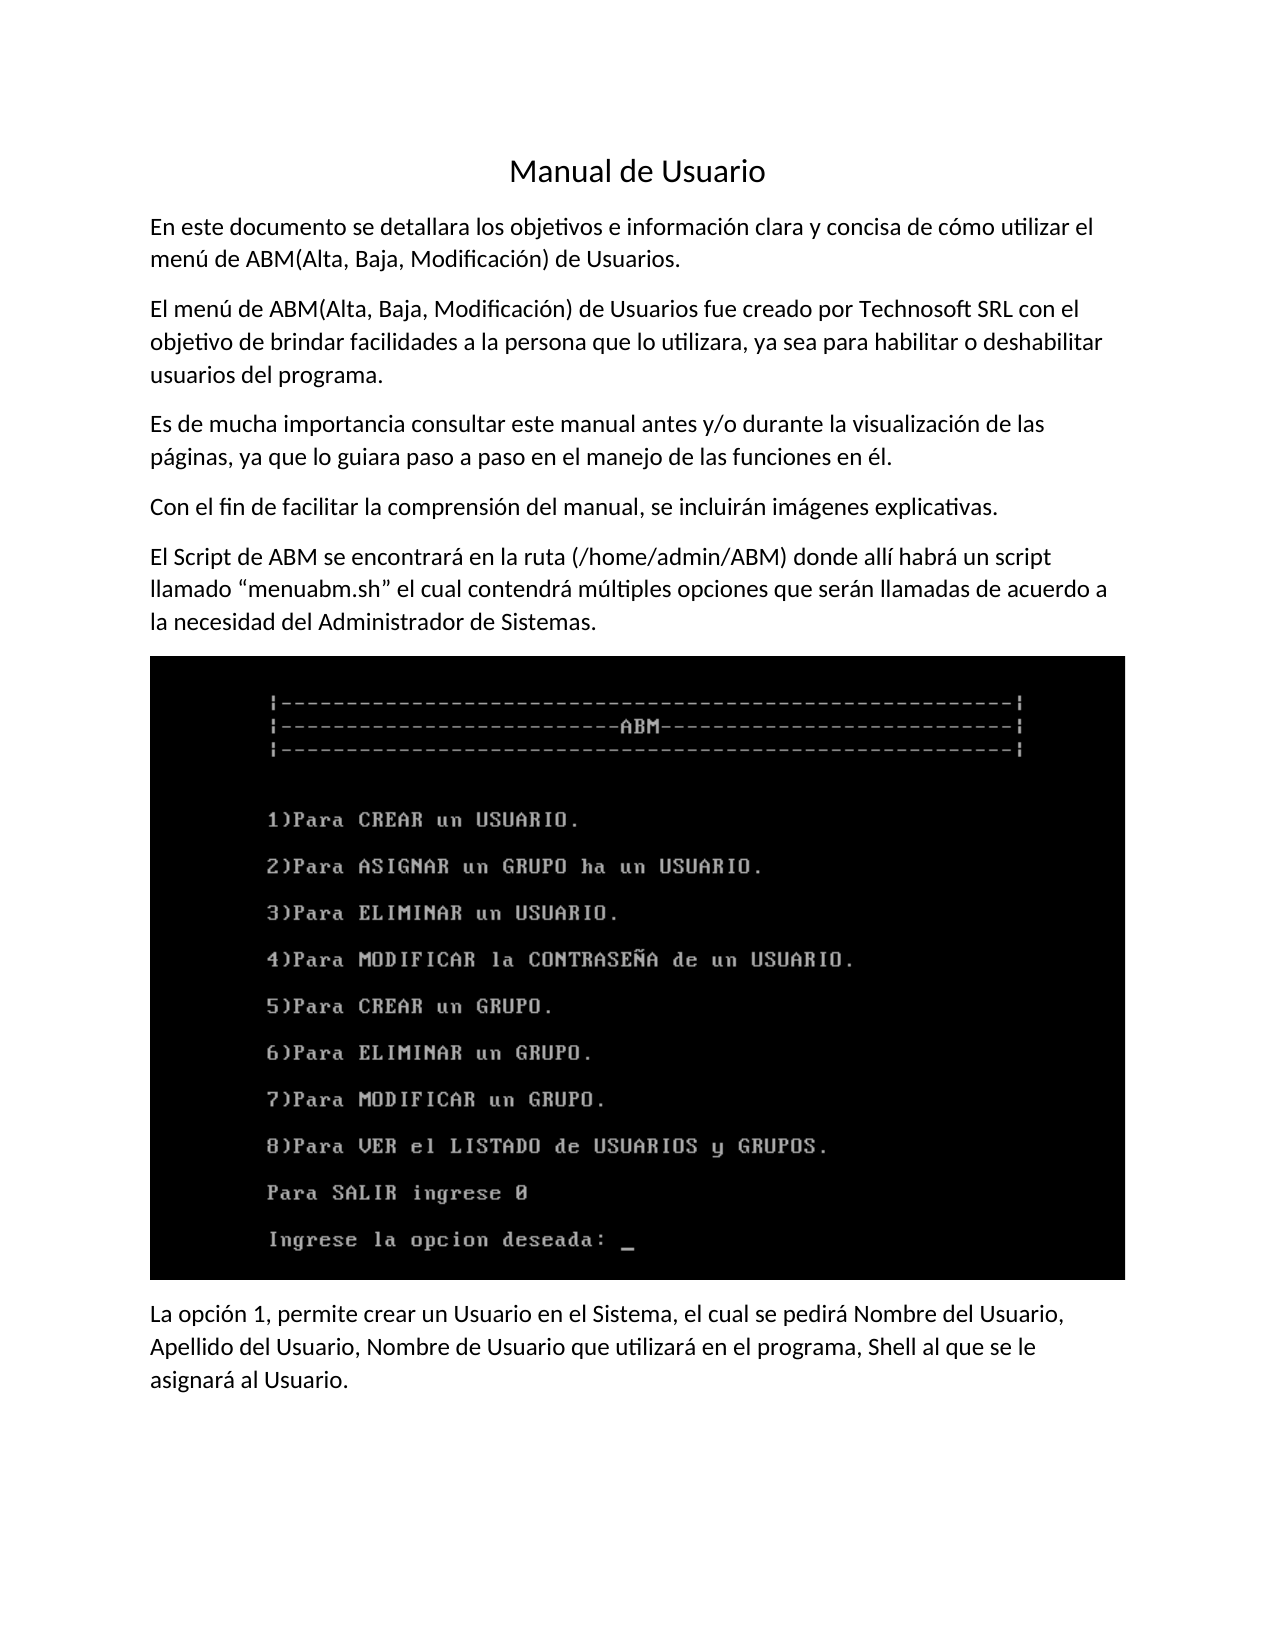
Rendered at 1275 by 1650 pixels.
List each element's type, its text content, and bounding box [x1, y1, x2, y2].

text En este documento se detallara los objetivos e información clara y concisa de cómo utilizar el menú de ABM(Alta, Baja, Modificación) de Usuarios. [150, 211, 1125, 274]
text Manual de Usuario [150, 150, 1125, 191]
text El menú de ABM(Alta, Baja, Modificación) de Usuarios fue creado por Technosoft SRL con el objetivo de brindar facilidades a la persona que lo utilizara, ya sea para habilitar o deshabilitar usuarios del programa. [150, 293, 1125, 389]
picture [150, 656, 1125, 1280]
text Es de mucha importancia consultar este manual antes y/o durante la visualización de las páginas, ya que lo guiara paso a paso en el manejo de las funciones en él. [150, 408, 1125, 472]
text Con el fin de facilitar la comprensión del manual, se incluirán imágenes explicativas. [150, 491, 1125, 522]
text El Script de ABM se encontrará en la ruta (/home/admin/ABM) donde allí habrá un script llamado “menuabm.sh” el cual contendrá múltiples opciones que serán llamadas de acuerdo a la necesidad del Administrador de Sistemas. [150, 541, 1125, 637]
text La opción 1, permite crear un Usuario en el Sistema, el cual se pedirá Nombre del Usuario, Apellido del Usuario, Nombre de Usuario que utilizará en el programa, Shell al que se le asignará al Usuario. [150, 1298, 1125, 1394]
